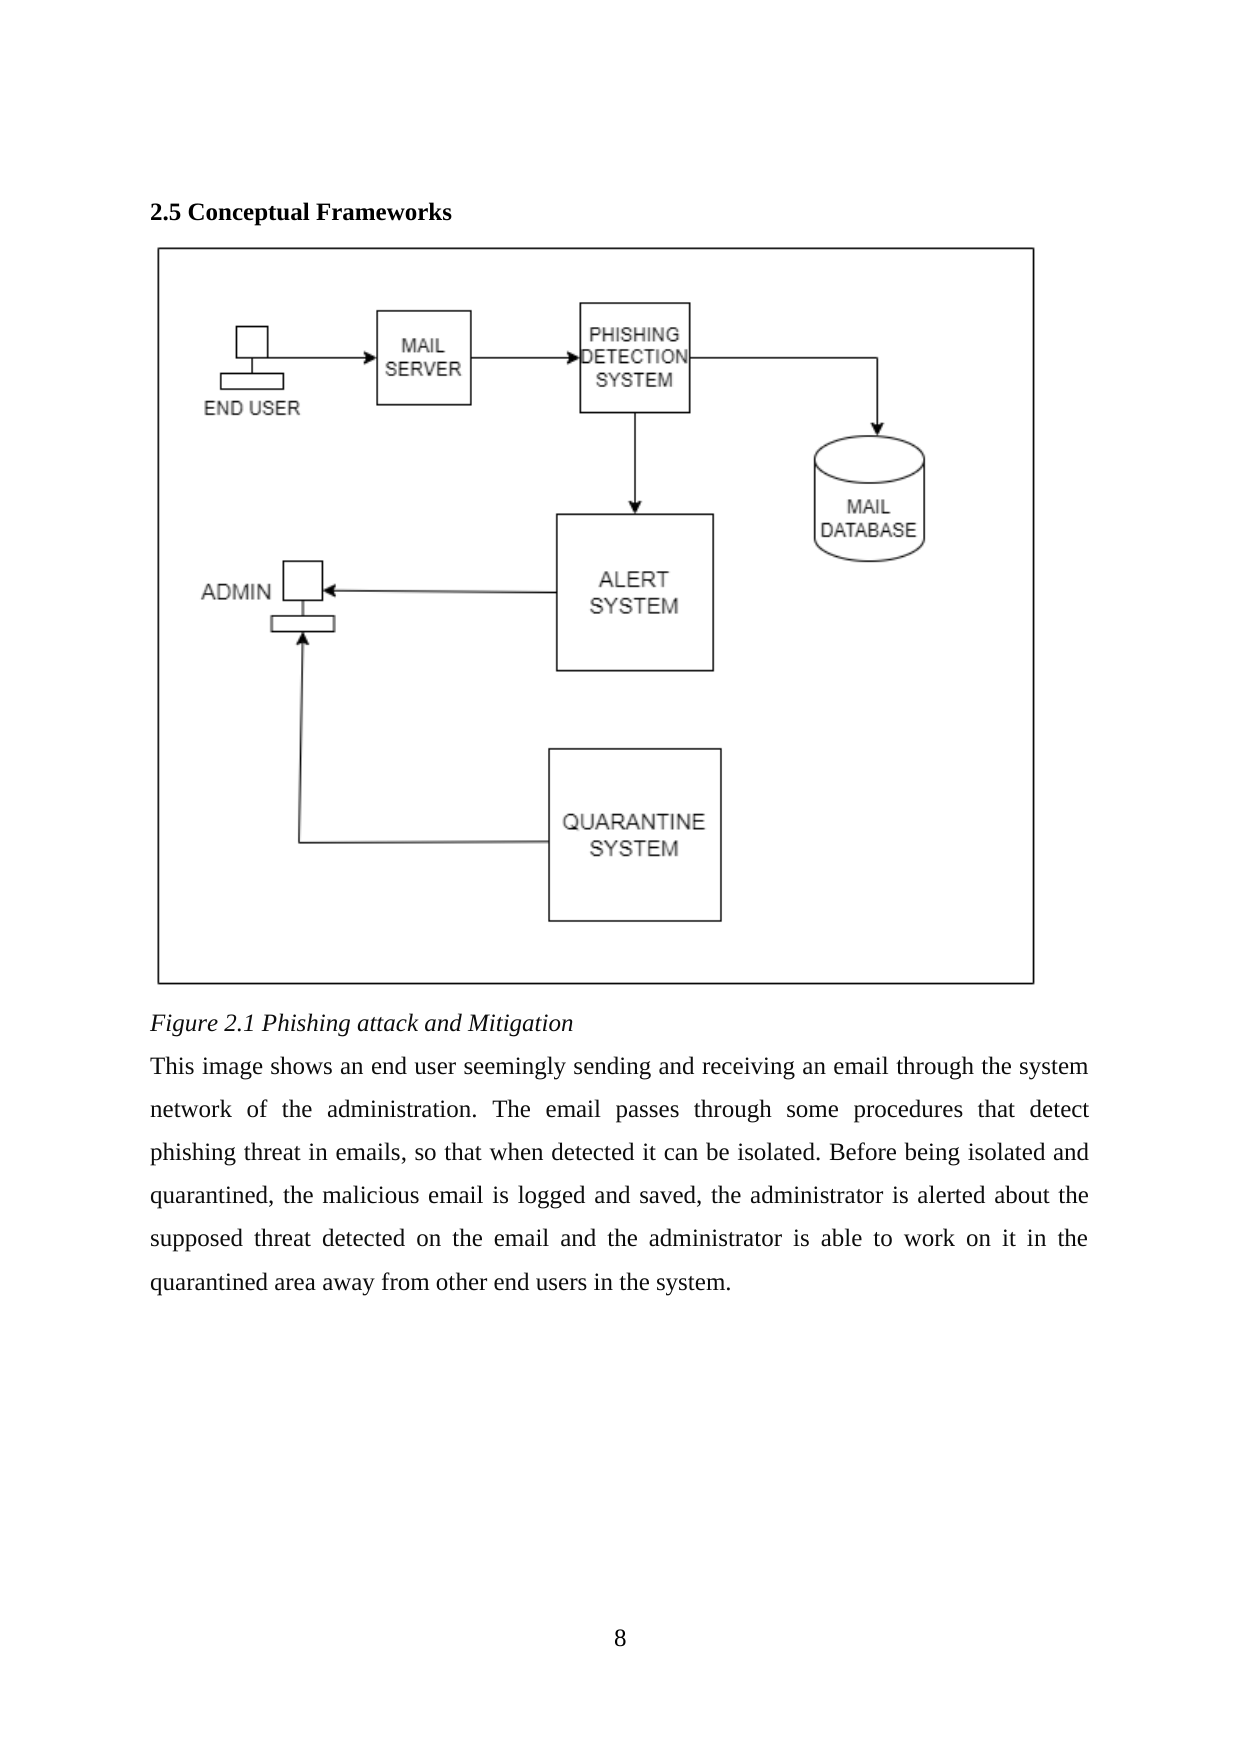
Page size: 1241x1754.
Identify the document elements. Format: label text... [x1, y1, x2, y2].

text This image shows an end user seemingly sending and receiving an email through the system network of the administration. The email passes through some procedures that detect phishing threat in emails, so that when detected it can be isolated. Before being isolated and quarantined, the malicious email is logged and saved, the administrator is alerted about the supposed threat detected on the email and the administrator is able to work on it in the quarantined area away from other end users in the system. [150, 1051, 1090, 1295]
subtitle 2.5 Conceptual Frameworks [150, 197, 1090, 226]
picture [150, 240, 1044, 994]
text Figure 2.1 Phishing attack and Mitigation [150, 1008, 1090, 1037]
